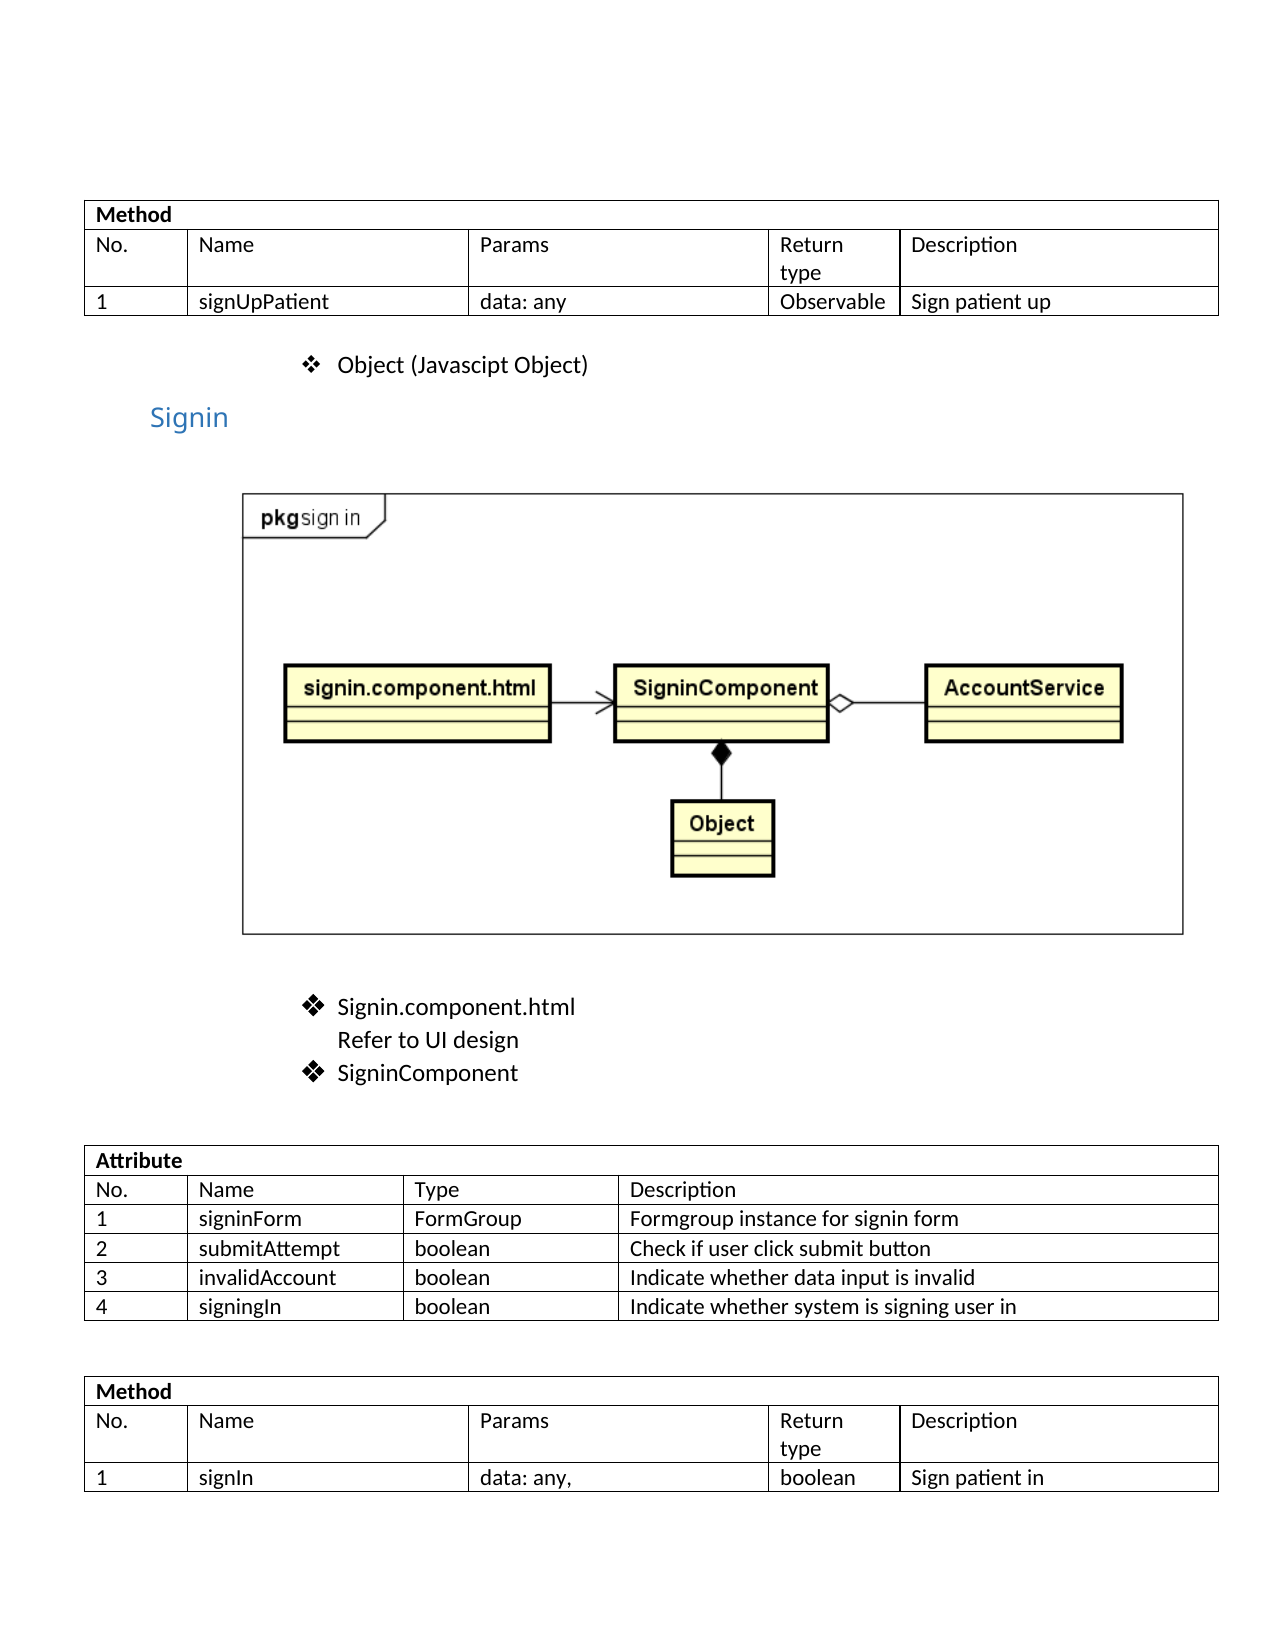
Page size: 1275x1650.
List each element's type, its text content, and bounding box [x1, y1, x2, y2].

table_cell Description [901, 1406, 1218, 1462]
table_cell signinForm [188, 1205, 403, 1233]
table_cell 3 [85, 1263, 187, 1291]
table_cell signingIn [188, 1292, 403, 1320]
picture [225, 476, 1200, 951]
table_header Attribute [85, 1146, 1218, 1174]
table_header Method [85, 201, 1218, 229]
table_cell signIn [188, 1463, 468, 1491]
list Refer to UI design [337, 1024, 1125, 1055]
table_cell Observable [769, 287, 899, 315]
table_cell Sign patient up [901, 287, 1218, 315]
table_cell Return type [769, 230, 899, 286]
table_cell Return type [769, 1406, 899, 1462]
table_cell Description [901, 230, 1218, 286]
table_cell 1 [85, 1205, 187, 1233]
table_cell Name [188, 1406, 468, 1462]
table_cell boolean [769, 1463, 899, 1491]
table_cell Name [188, 230, 468, 286]
list SigninComponent [300, 1057, 1125, 1088]
table_cell Name [188, 1176, 403, 1203]
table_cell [469, 1463, 768, 1491]
table_cell Params [469, 1406, 768, 1462]
table_cell boolean [404, 1234, 618, 1262]
table_cell invalidAccount [188, 1263, 403, 1291]
table_cell submitAttempt [188, 1234, 403, 1262]
subtitle Signin [150, 398, 1125, 435]
table_cell FormGroup [404, 1205, 618, 1233]
table_cell 1 [85, 1463, 187, 1491]
table_cell Indicate whether data input is invalid [619, 1263, 1218, 1291]
table_cell Description [619, 1176, 1218, 1203]
table_cell 2 [85, 1234, 187, 1262]
table_cell boolean [404, 1263, 618, 1291]
table_cell Check if user click submit button [619, 1234, 1218, 1262]
table_cell 4 [85, 1292, 187, 1320]
table_cell Indicate whether system is signing user in [619, 1292, 1218, 1320]
table_cell signUpPatient [188, 287, 468, 315]
table_cell Params [469, 230, 768, 286]
table_cell boolean [404, 1292, 618, 1320]
table_cell Formgroup instance for signin form [619, 1205, 1218, 1233]
table_cell No. [85, 230, 187, 286]
list Object (Javascipt Object) [300, 349, 1125, 379]
table_header Method [85, 1377, 1218, 1405]
table_cell Sign patient in [901, 1463, 1218, 1491]
table_cell 1 [85, 287, 187, 315]
table_cell data: any [469, 287, 768, 315]
table_cell No. [85, 1406, 187, 1462]
table_cell No. [85, 1176, 187, 1203]
table_cell Type [404, 1176, 618, 1203]
list Signin.component.html [300, 991, 1125, 1022]
